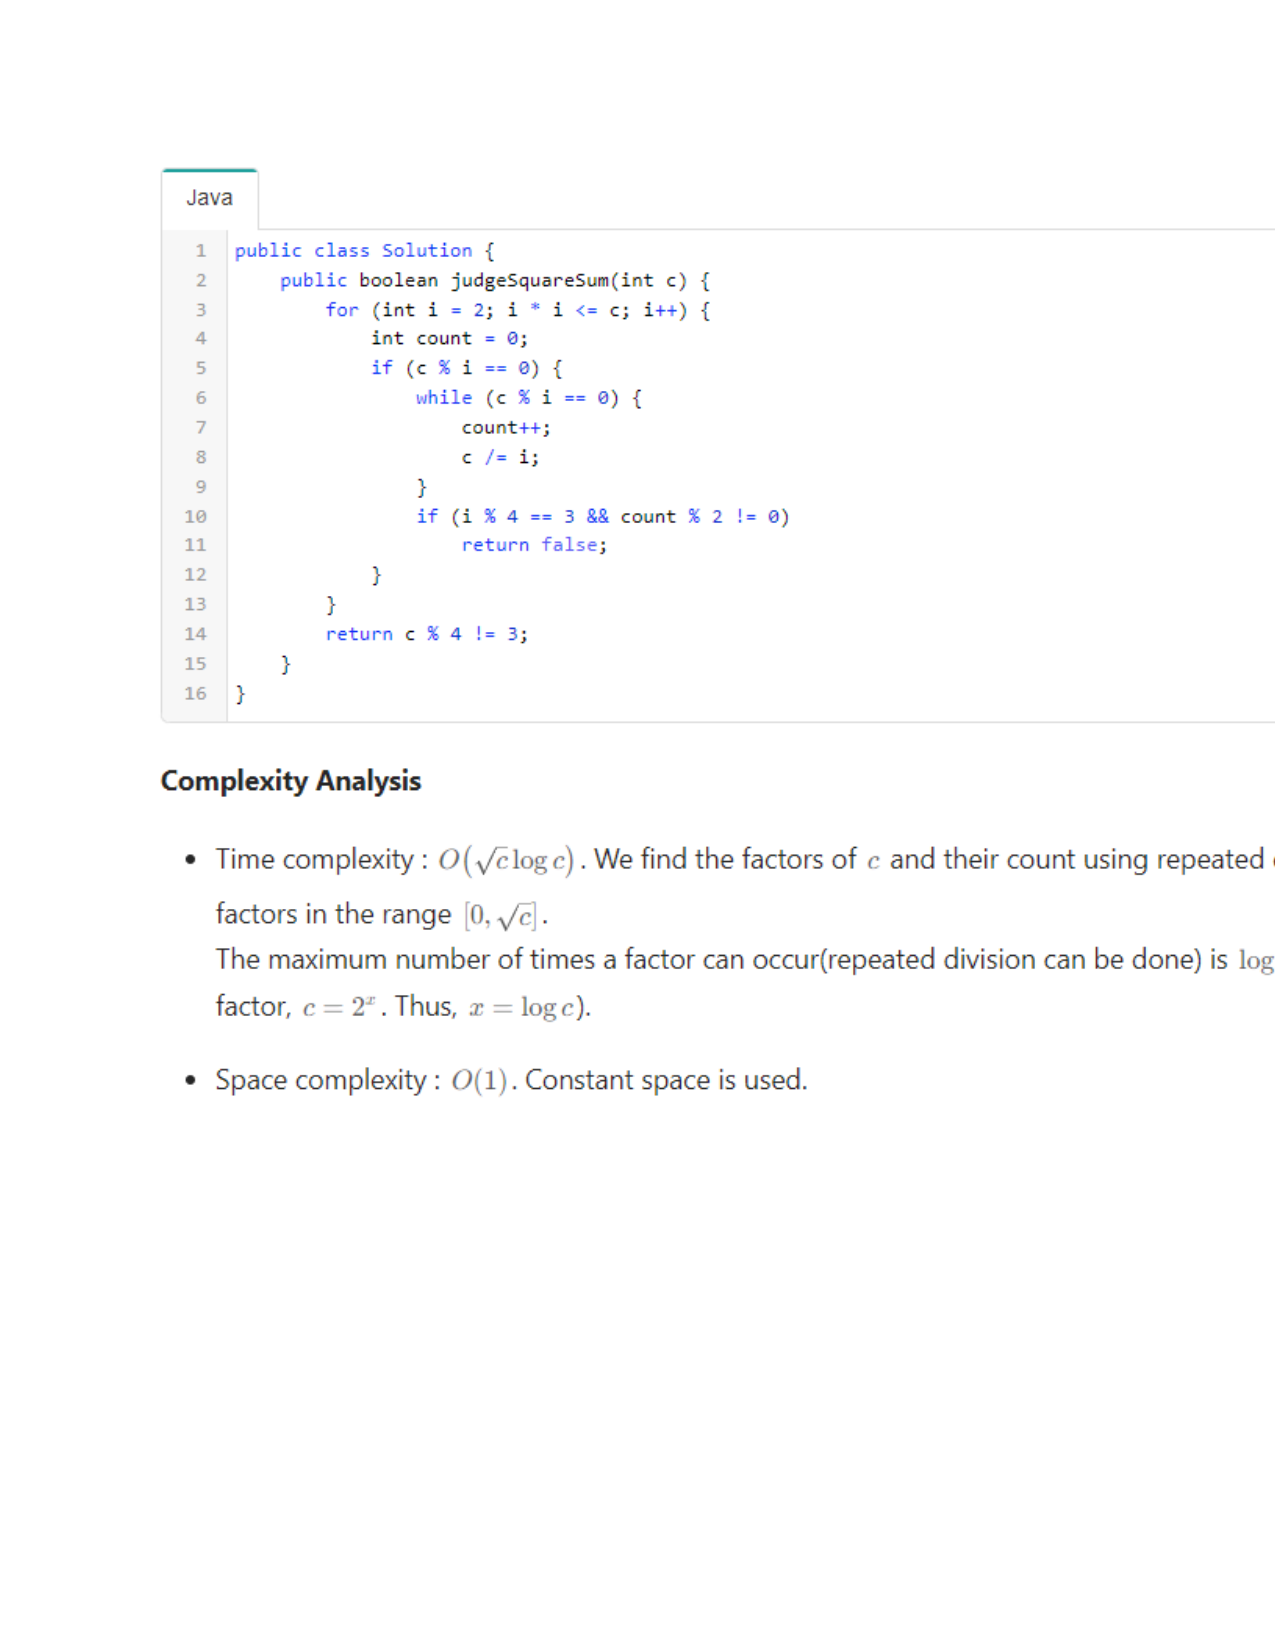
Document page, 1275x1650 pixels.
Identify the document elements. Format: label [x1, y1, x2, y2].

picture [150, 150, 1275, 1149]
